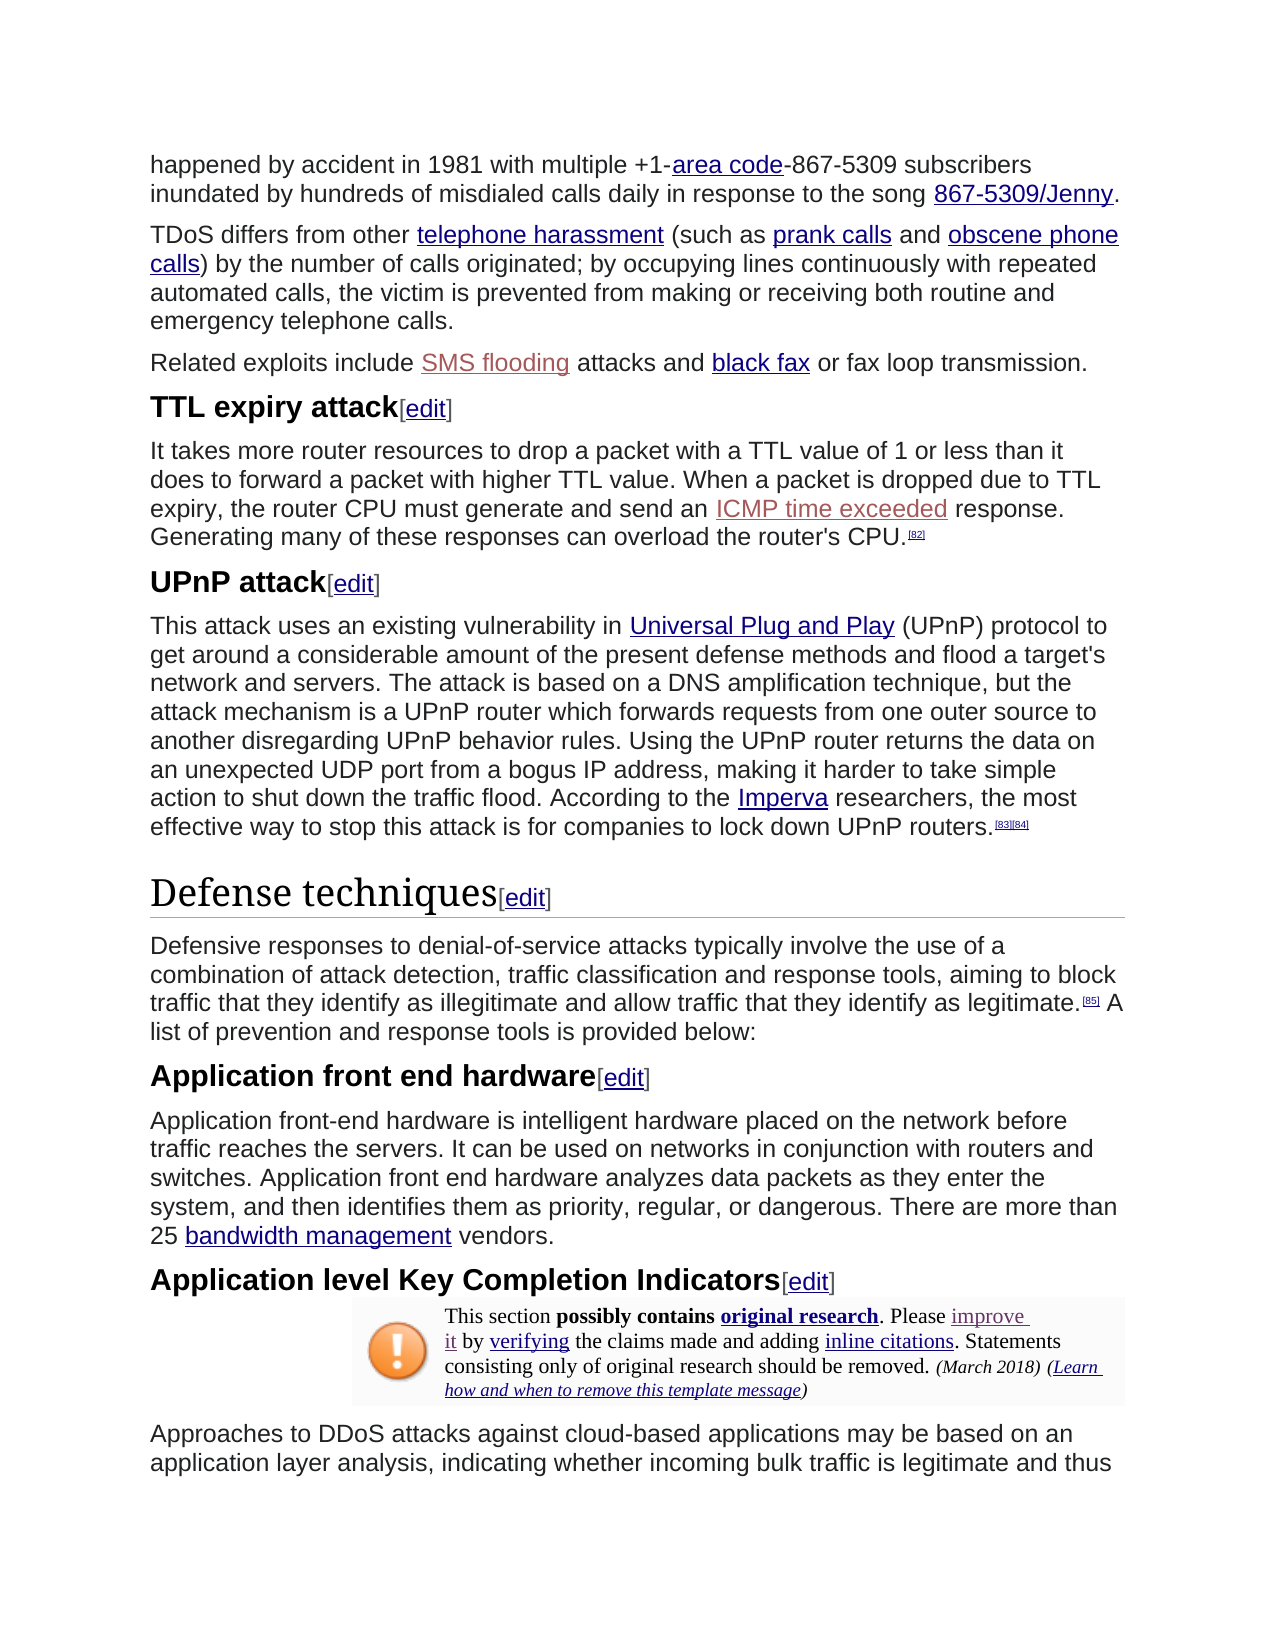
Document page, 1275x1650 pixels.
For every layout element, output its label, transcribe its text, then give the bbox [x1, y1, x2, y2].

text It takes more router resources to drop a packet with a TTL value of 1 or less than it does to forward a packet with higher TTL value. When a packet is dropped due to TTL expiry, the router CPU must generate and send an ICMP time exceeded response. Generating many of these responses can overload the router's CPU.[82] [150, 436, 1125, 551]
text This attack uses an existing vulnerability in Universal Plug and Play (UPnP) protocol to get around a considerable amount of the present defense methods and flood a target's network and servers. The attack is based on a DNS amplification technique, but the attack mechanism is a UPnP router which forwards requests from one outer source to another disregarding UPnP behavior rules. Using the UPnP router returns the data on an unexpected UDP port from a bogus IP address, making it harder to take simple action to shut down the traffic flood. According to the Imperva researchers, the most effective way to stop this attack is for companies to lock down UPnP routers.[83][84] [150, 611, 1125, 841]
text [150, 1419, 1125, 1476]
table_header [352, 1297, 432, 1406]
table_header This section possibly contains original research. Please improve it by verifying the claims made and adding inline citations. Statements consisting only of original research should be removed. (March 2018) (Learn how and when to remove this template message) [432, 1297, 1125, 1406]
text Related exploits include SMS flooding attacks and black fax or fax loop transmission. [150, 347, 1125, 376]
picture [367, 1320, 430, 1383]
text UPnP attack[edit] [150, 563, 1125, 598]
text Defensive responses to denial-of-service attacks typically involve the use of a combination of attack detection, traffic classification and response tools, aiming to block traffic that they identify as illegitimate and allow traffic that they identify as legitimate.[85] A list of prevention and response tools is provided below: [150, 931, 1125, 1046]
text Application front-end hardware is intelligent hardware placed on the network before traffic reaches the servers. It can be used on networks in conjunction with routers and switches. Application front end hardware analyzes data packets as they enter the system, and then identifies them as priority, regular, or dangerous. There are more than 25 bandwidth management vendors. [150, 1106, 1125, 1249]
text Application front end hardware[edit] [150, 1058, 1125, 1093]
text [150, 150, 1125, 207]
text TTL expiry attack[edit] [150, 389, 1125, 423]
text TDoS differs from other telephone harassment (such as prank calls and obscene phone calls) by the number of calls originated; by occupying lines continuously with repeated automated calls, the victim is prevented from making or receiving both routine and emergency telephone calls. [150, 220, 1125, 335]
text Defense techniques[edit] [150, 866, 1125, 917]
text Application level Key Completion Indicators[edit] [150, 1262, 1125, 1297]
